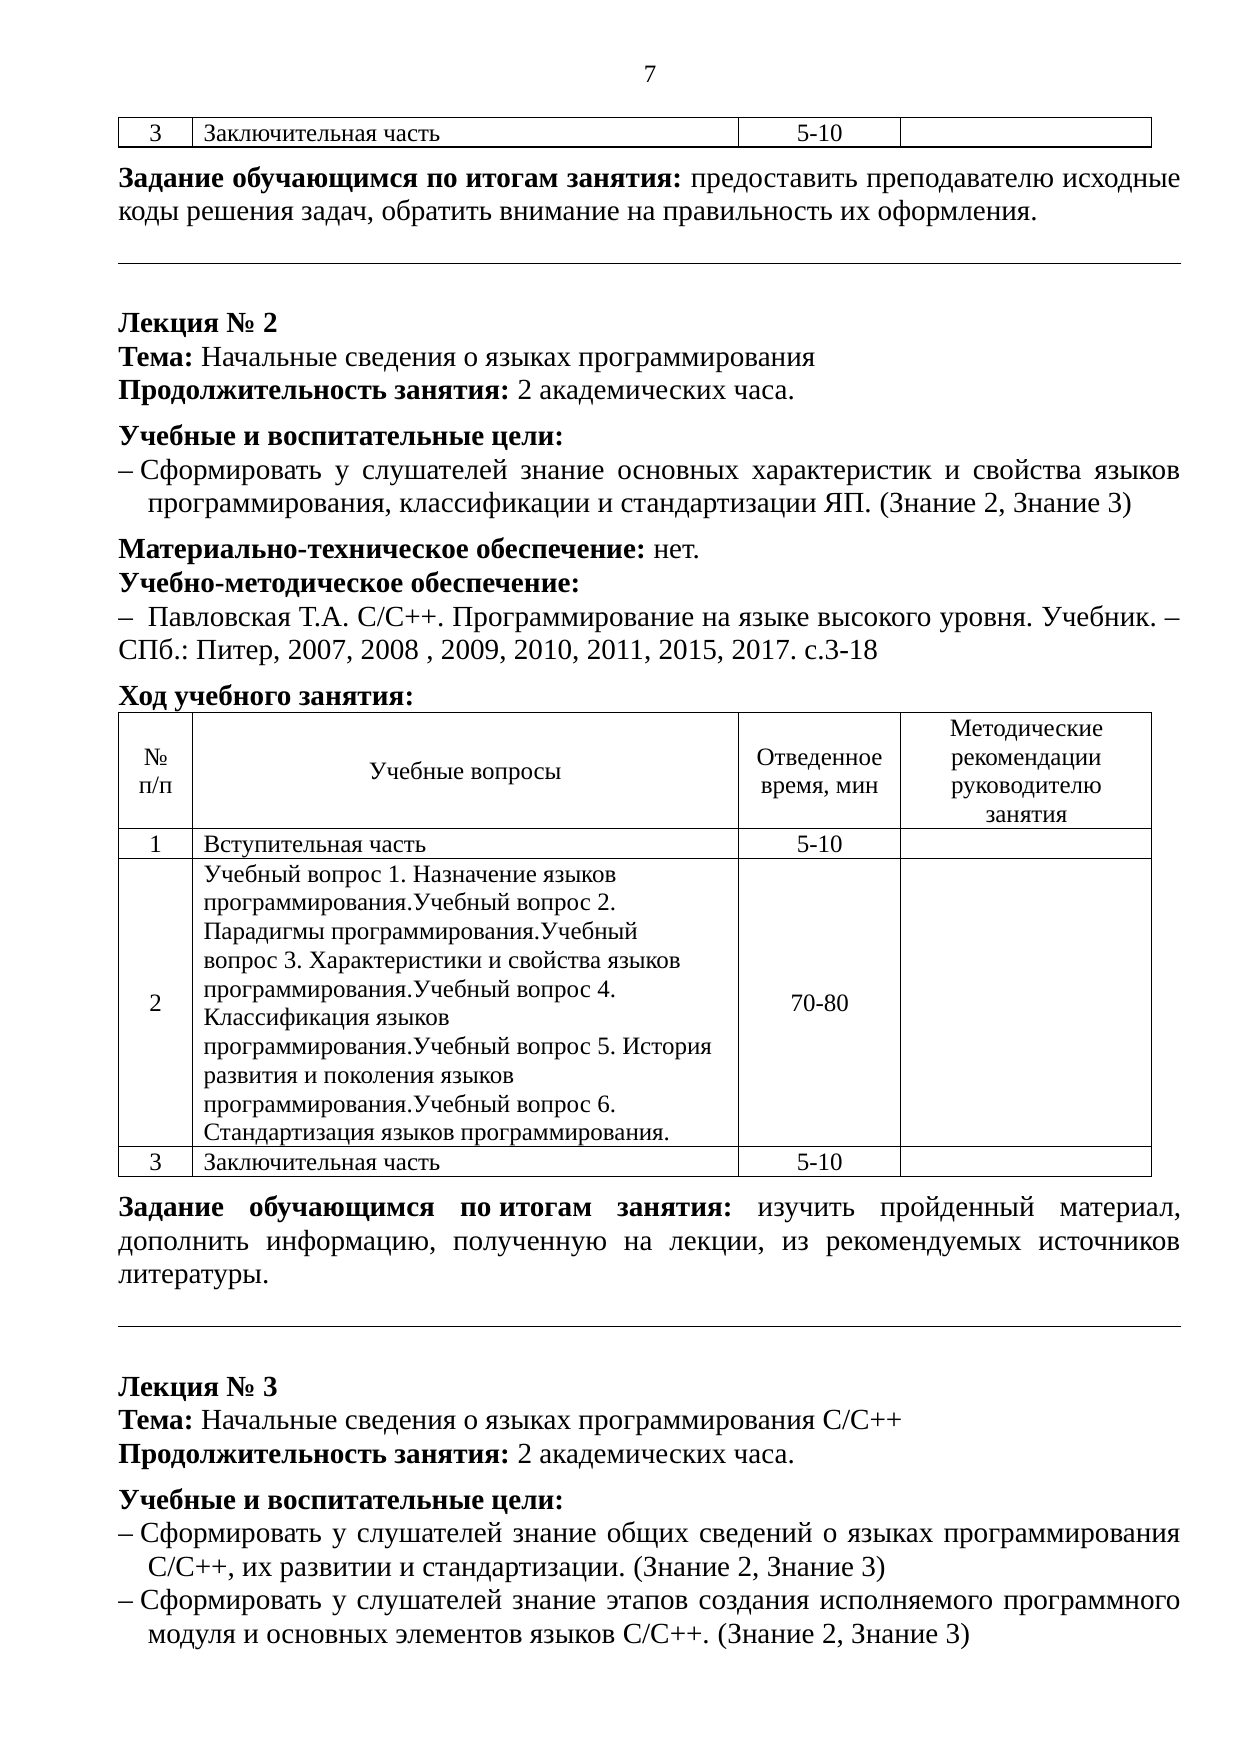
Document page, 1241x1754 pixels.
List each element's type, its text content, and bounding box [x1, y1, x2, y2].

table_header Отведенное время, мин [739, 713, 900, 828]
text Продолжительность занятия: 2 академических часа. [118, 372, 1181, 406]
text Задание обучающимся по итогам занятия: изучить пройденный материал, дополнить информацию, полученную на лекции, из рекомендуемых источников литературы. [118, 1189, 1181, 1290]
subtitle Лекция № 2 [118, 305, 1122, 339]
table_cell [901, 118, 1151, 146]
table_cell Вступительная часть [193, 829, 738, 858]
text – Павловская Т.А. С/С++. Программирование на языке высокого уровня. Учебник. – СПб.: Питер, 2007, 2008 , 2009, 2010, 2011, 2015, 2017. с.3-18 [118, 599, 1181, 666]
text Материально-техническое обеспечение: нет. [118, 532, 1181, 565]
table_cell 3 [119, 1147, 192, 1176]
table_cell 1 [119, 829, 192, 858]
table_cell [901, 859, 1151, 1146]
text Учебно-методическое обеспечение: [118, 565, 1181, 599]
table_cell [901, 829, 1151, 858]
text Продолжительность занятия: 2 академических часа. [118, 1436, 1181, 1469]
table_cell 2 [119, 859, 192, 1146]
text Учебные и воспитательные цели: [118, 1482, 1181, 1515]
text Тема: Начальные сведения о языках программирования [118, 339, 1181, 372]
table_header Учебные вопросы [193, 713, 738, 828]
table_cell 70-80 [739, 859, 900, 1146]
list Сформировать у слушателей знание общих сведений о языках программирования C/С++, их развитии и стандартизации. (Знание 2, Знание 3) [118, 1515, 1181, 1582]
text Ход учебного занятия: [118, 678, 1181, 712]
text Тема: Начальные сведения о языках программирования C/С++ [118, 1402, 1181, 1436]
text Задание обучающимся по итогам занятия: предоставить преподавателю исходные коды решения задач, обратить внимание на правильность их оформления. [118, 160, 1181, 227]
table_cell Учебный вопрос 1. Назначение языков программирования. [193, 859, 738, 1146]
table_header Методические рекомендации руководителю занятия [901, 713, 1151, 828]
table_cell [901, 1147, 1151, 1176]
table_cell 5-10 [739, 118, 900, 146]
list Сформировать у слушателей знание этапов создания исполняемого программного модуля и основных элементов языков C/C++. (Знание 2, Знание 3) [118, 1582, 1181, 1649]
list Сформировать у слушателей знание основных характеристик и свойства языков программирования, классификации и стандартизации ЯП. (Знание 2, Знание 3) [118, 452, 1181, 519]
table_cell 5-10 [739, 829, 900, 858]
table_cell 5-10 [739, 1147, 900, 1176]
table_cell 3 [119, 118, 192, 146]
table_cell Заключительная часть [193, 1147, 738, 1176]
table_cell Заключительная часть [193, 118, 738, 146]
table_header № п/п [119, 713, 192, 828]
subtitle Лекция № 3 [118, 1369, 1122, 1402]
text Учебные и воспитательные цели: [118, 418, 1181, 452]
